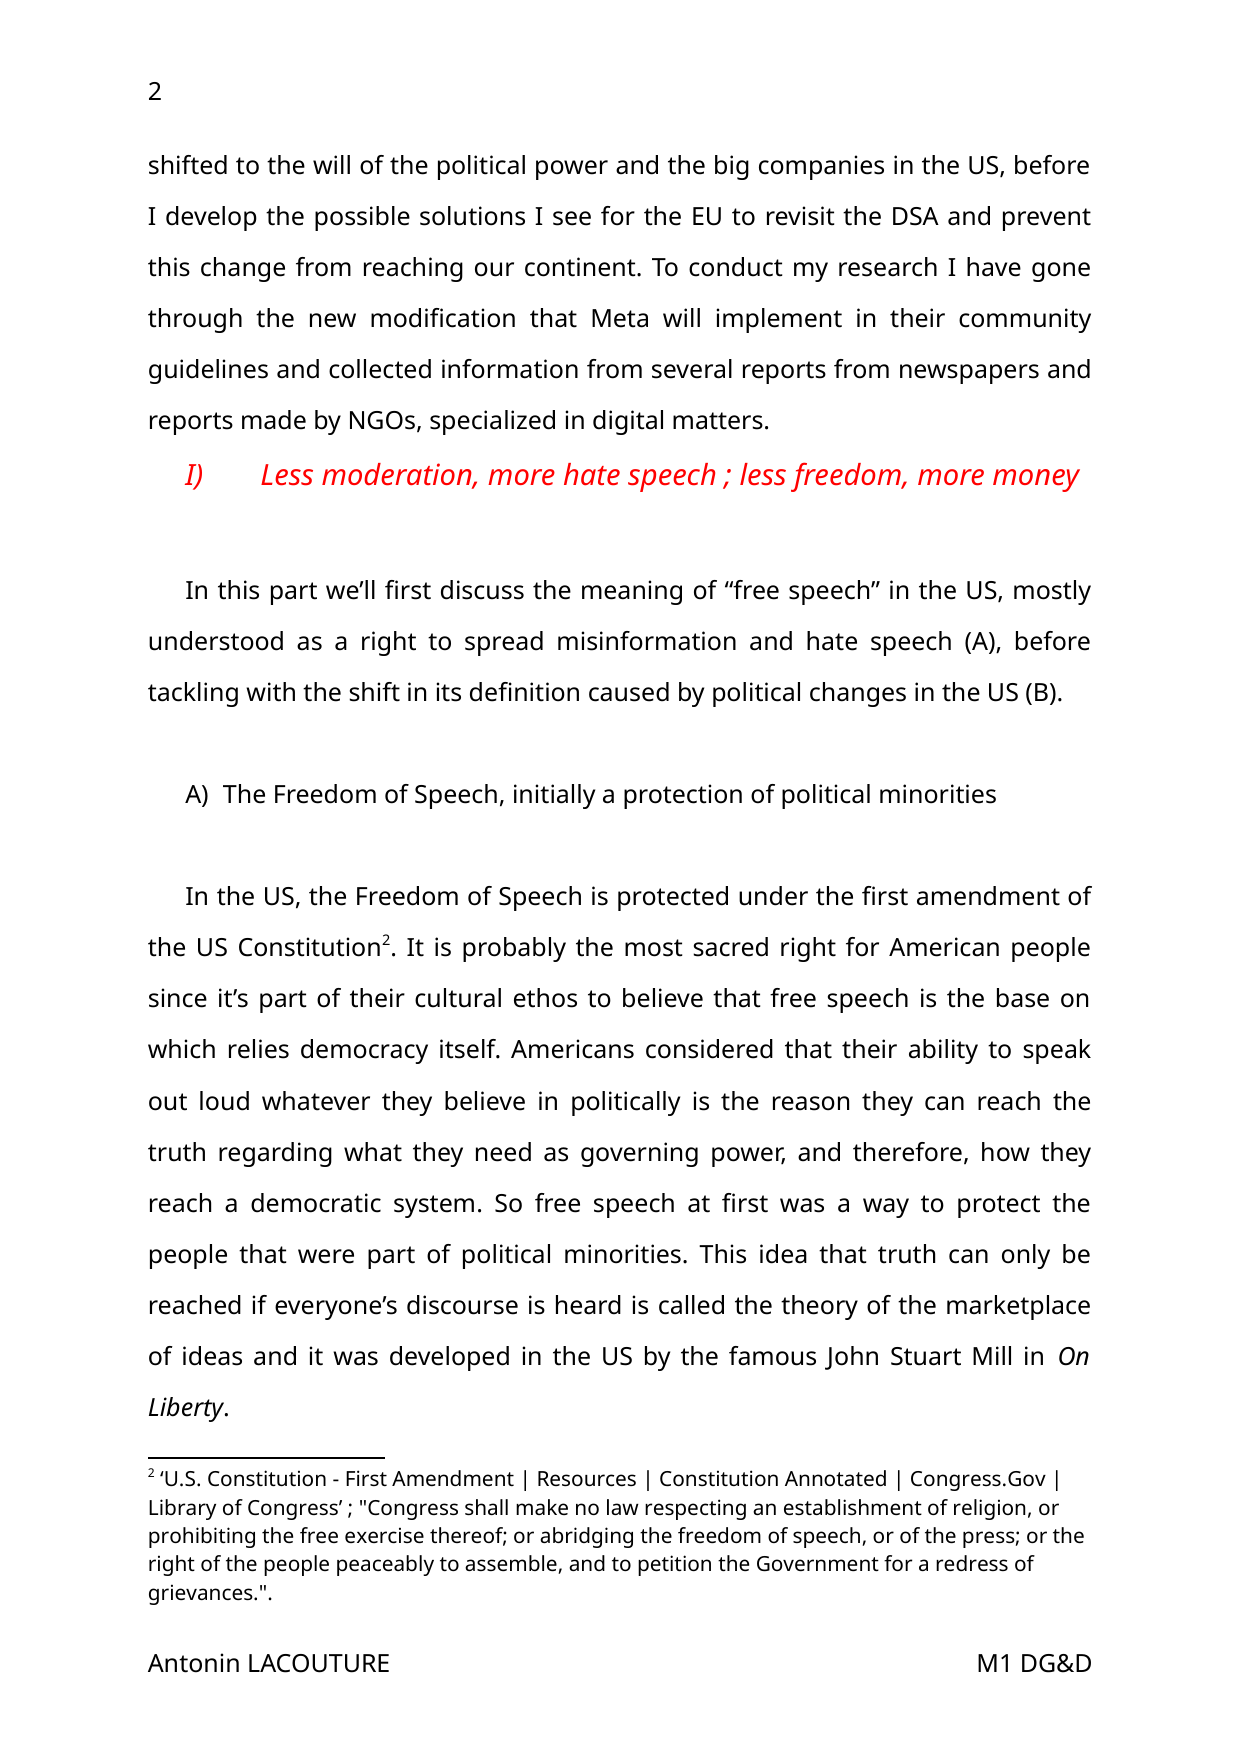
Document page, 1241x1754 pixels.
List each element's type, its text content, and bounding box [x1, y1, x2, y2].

list The Freedom of Speech, initially a protection of political minorities [185, 777, 1093, 811]
list Less moderation, more hate speech ; less freedom, more money [185, 454, 1093, 493]
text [148, 148, 1093, 437]
text In this part we’ll first discuss the meaning of “free speech” in the US, mostly understood as a right to spread misinformation and hate speech (A), before tackling with the shift in its definition caused by political changes in the US (B). [148, 573, 1093, 709]
text In the US, the Freedom of Speech is protected under the first amendment of the US Constitution. It is probably the most sacred right for American people since it’s part of their cultural ethos to believe that free speech is the base on which relies democracy itself. Americans considered that their ability to speak out loud whatever they believe in politically is the reason they can reach the truth regarding what they need as governing power, and therefore, how they reach a democratic system. So free speech at first was a way to protect the people that were part of political minorities. This idea that truth can only be reached if everyone’s discourse is heard is called the theory of the marketplace of ideas and it was developed in the US by the famous John Stuart Mill in On Liberty. [148, 879, 1093, 1423]
